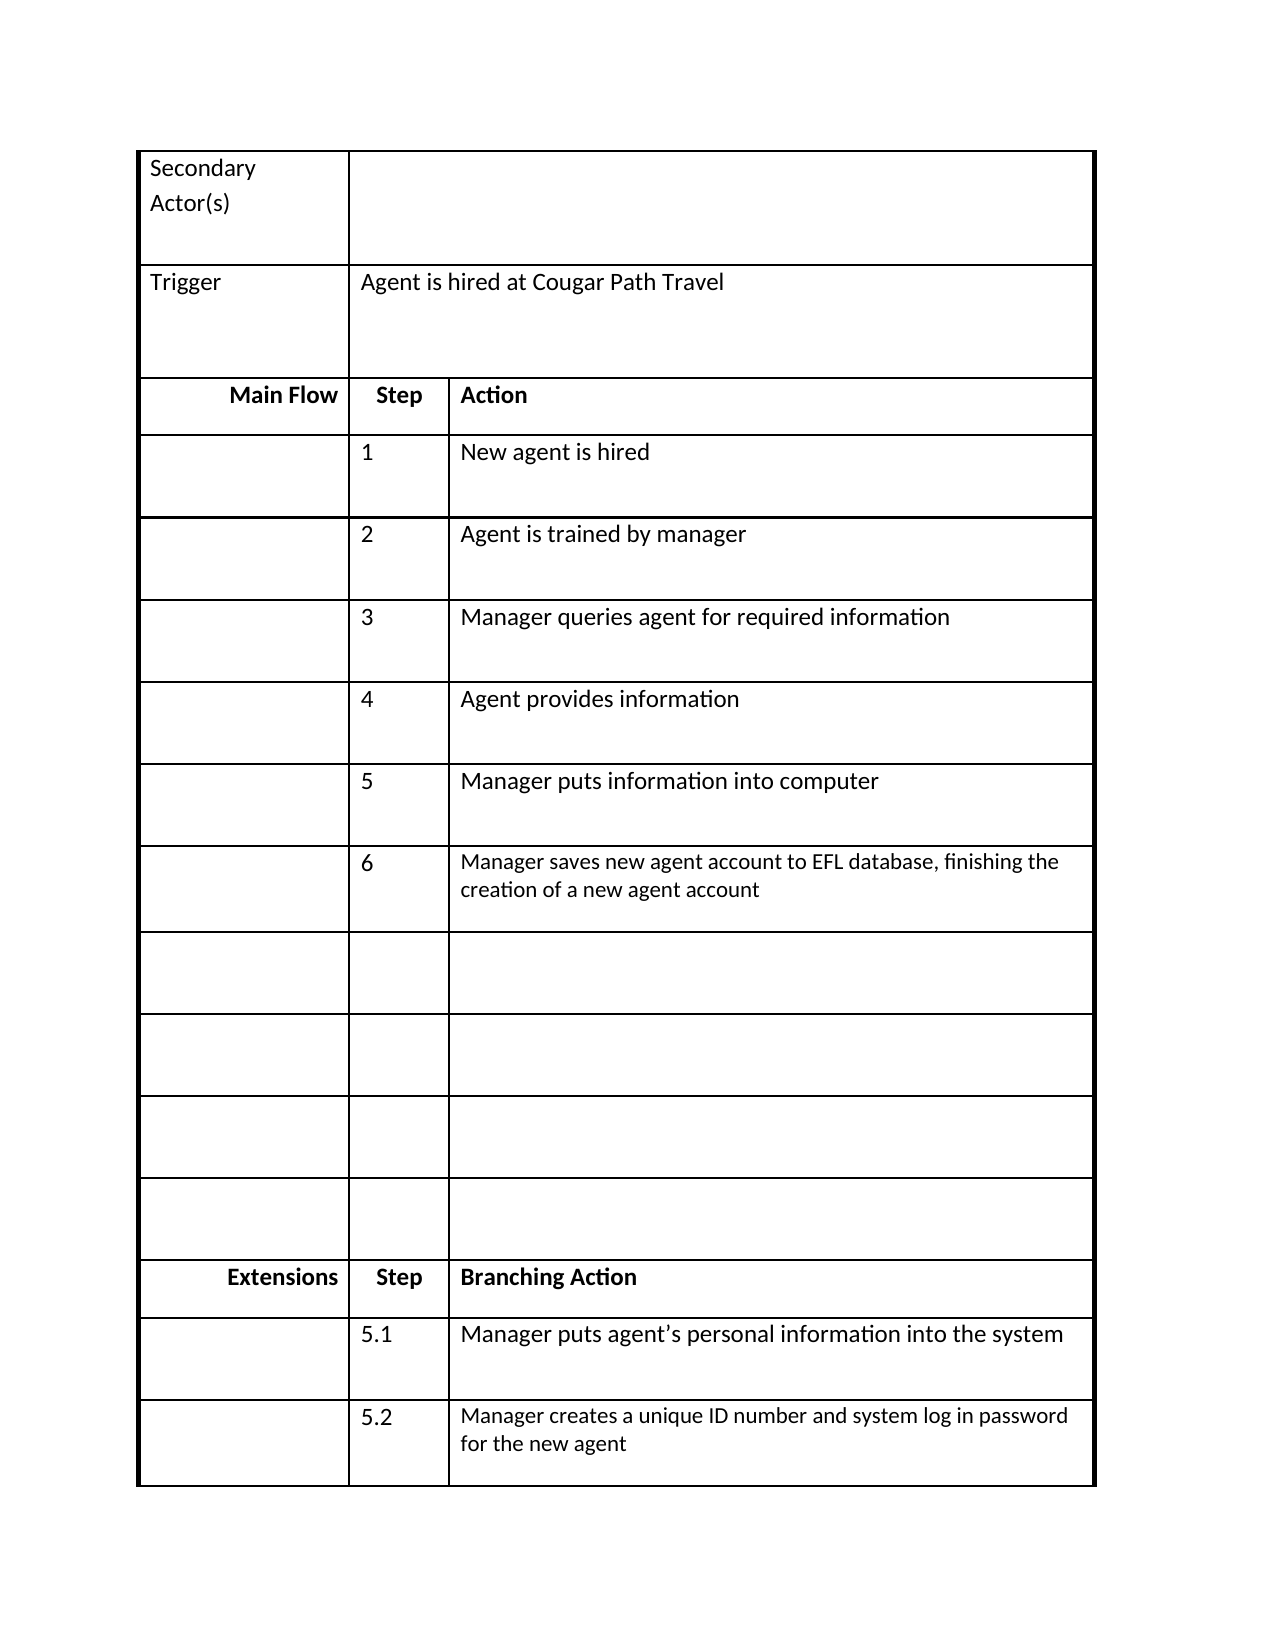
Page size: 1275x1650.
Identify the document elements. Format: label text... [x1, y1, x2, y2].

table_cell [141, 1319, 348, 1399]
table_cell Manager queries agent for required information [450, 601, 1092, 681]
table_cell [141, 933, 348, 1013]
table_cell 5.2 [350, 1401, 448, 1485]
table_cell 1 [350, 436, 448, 516]
table_cell Manager creates a unique ID number and system log in password for the new agent [450, 1401, 1092, 1485]
table_cell Agent is hired at Cougar Path Travel [350, 266, 1092, 377]
table_cell [350, 152, 1092, 263]
table_cell Step [350, 379, 448, 434]
table_cell 5.1 [350, 1319, 448, 1399]
table_cell New agent is hired [450, 436, 1092, 516]
table_cell Trigger [141, 266, 348, 377]
table_cell Main Flow [141, 379, 348, 434]
table_cell Step [350, 1261, 448, 1317]
table_cell [141, 436, 348, 516]
table_cell [350, 1097, 448, 1177]
table_cell Manager puts agent’s personal information into the system [450, 1319, 1092, 1399]
table_cell [450, 933, 1092, 1013]
table_cell [450, 1179, 1092, 1259]
table_cell Manager saves new agent account to EFL database, finishing the creation of a new agent account [450, 847, 1092, 931]
table_cell [350, 933, 448, 1013]
table_cell [141, 1401, 348, 1485]
table_cell Agent is trained by manager [450, 519, 1092, 598]
table_cell [141, 683, 348, 763]
table_cell 5 [350, 765, 448, 845]
table_cell [141, 765, 348, 845]
table_cell [141, 847, 348, 931]
table_cell Action [450, 379, 1092, 434]
table_cell [141, 1179, 348, 1259]
table_cell 3 [350, 601, 448, 681]
table_cell 6 [350, 847, 448, 931]
table_cell Manager puts information into computer [450, 765, 1092, 845]
table_cell [141, 1015, 348, 1095]
table_cell [141, 601, 348, 681]
table_cell [141, 1097, 348, 1177]
table_cell [141, 519, 348, 598]
table_cell 2 [350, 519, 448, 598]
table_cell Secondary Actor(s) [141, 152, 348, 263]
table_cell Extensions [141, 1261, 348, 1317]
table_cell [350, 1015, 448, 1095]
table_cell 4 [350, 683, 448, 763]
table_cell [350, 1179, 448, 1259]
table_cell Agent provides information [450, 683, 1092, 763]
table_cell [450, 1097, 1092, 1177]
table_cell Branching Action [450, 1261, 1092, 1317]
table_cell [450, 1015, 1092, 1095]
